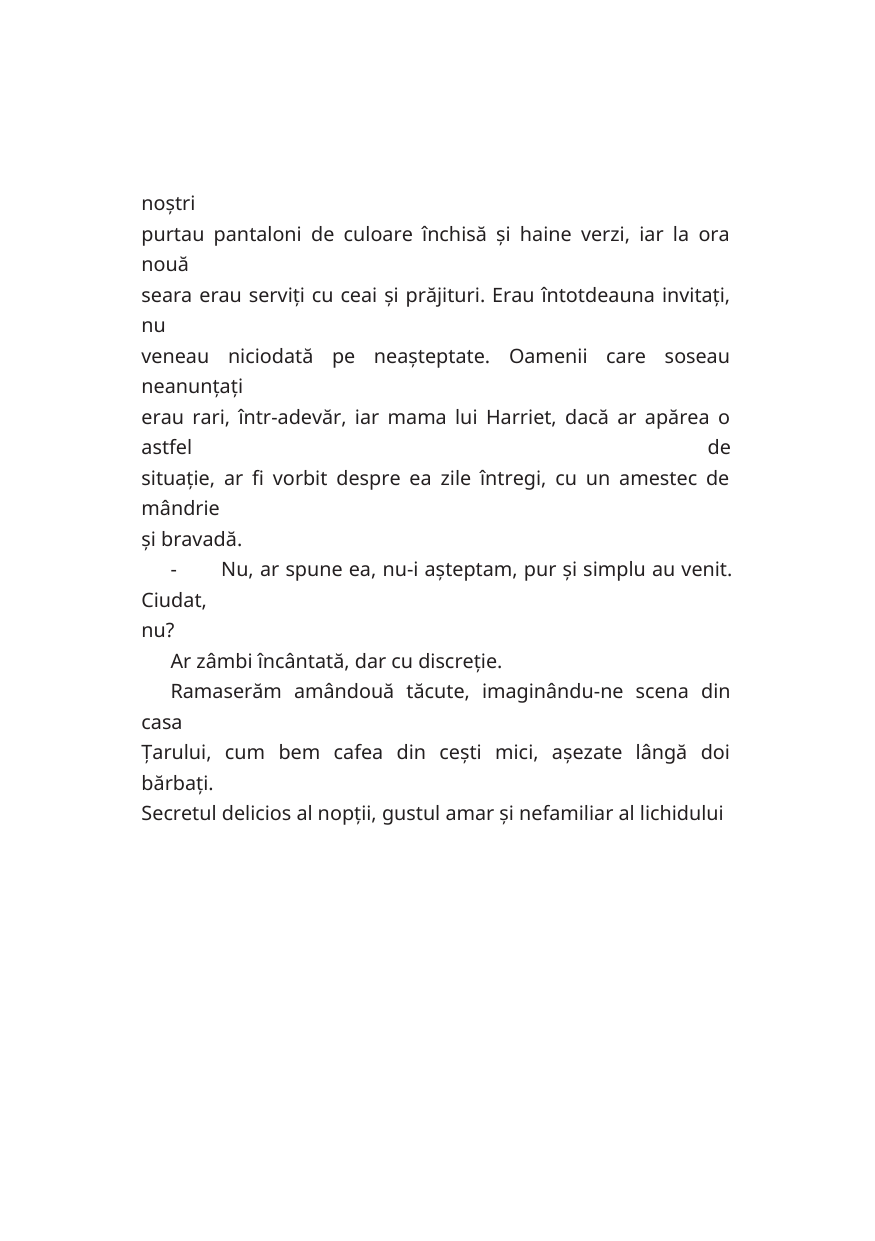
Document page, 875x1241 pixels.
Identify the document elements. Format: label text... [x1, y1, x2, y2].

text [141, 186, 731, 552]
text nu? [141, 613, 733, 644]
text Ramaserăm amândouă tăcute, imaginându-ne scena din casa Ţarului, cum bem cafea din ceşti mici, aşezate lângă doi bărbaţi. Secretul delicios al nopţii, gustul amar şi nefamiliar al lichiduluiîntunecat, pericolul care ne-ar face inimile să bată mai repede. Apoi, paşi care răsună pe alee, figura palidă a Ţarului descoperind-o pe soţia lui care se întoarce mai repede acasă şi încearcă să deschidă uşa. Era un lucru interesant de imaginat, iar această imagine o păstrarăm vie până la gară. [141, 674, 731, 827]
list Nu, ar spune ea, nu-i aşteptam, pur şi simplu au venit. Ciudat, [141, 552, 733, 613]
text Ar zâmbi încântată, dar cu discreţie. [141, 644, 733, 674]
